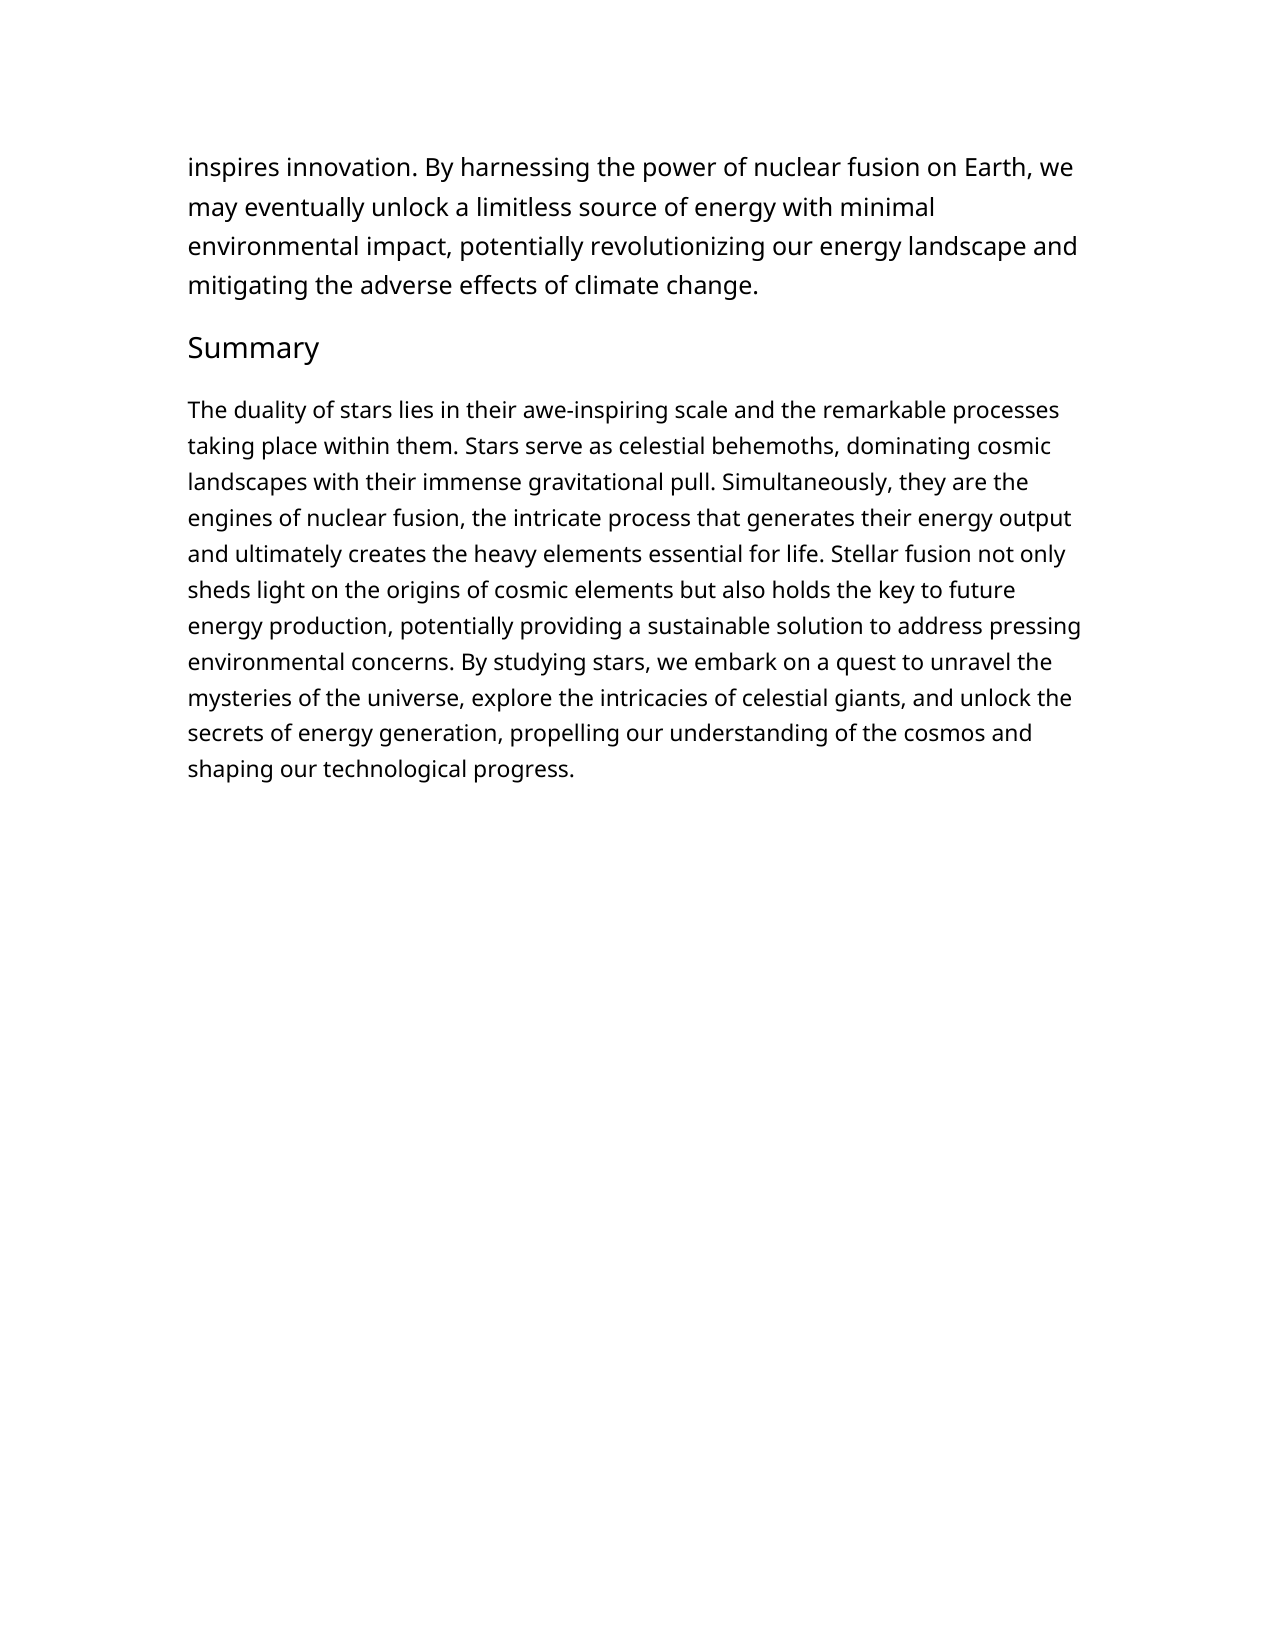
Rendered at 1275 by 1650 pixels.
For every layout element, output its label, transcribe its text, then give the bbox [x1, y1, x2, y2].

text The duality of stars lies in their awe-inspiring scale and the remarkable processes taking place within them. Stars serve as celestial behemoths, dominating cosmic landscapes with their immense gravitational pull. Simultaneously, they are the engines of nuclear fusion, the intricate process that generates their energy output and ultimately creates the heavy elements essential for life. Stellar fusion not only sheds light on the origins of cosmic elements but also holds the key to future energy production, potentially providing a sustainable solution to address pressing environmental concerns. By studying stars, we embark on a quest to unravel the mysteries of the universe, explore the intricacies of celestial giants, and unlock the secrets of energy generation, propelling our understanding of the cosmos and shaping our technological progress. [187, 394, 1087, 784]
text Summary [187, 327, 1087, 367]
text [187, 150, 1087, 302]
